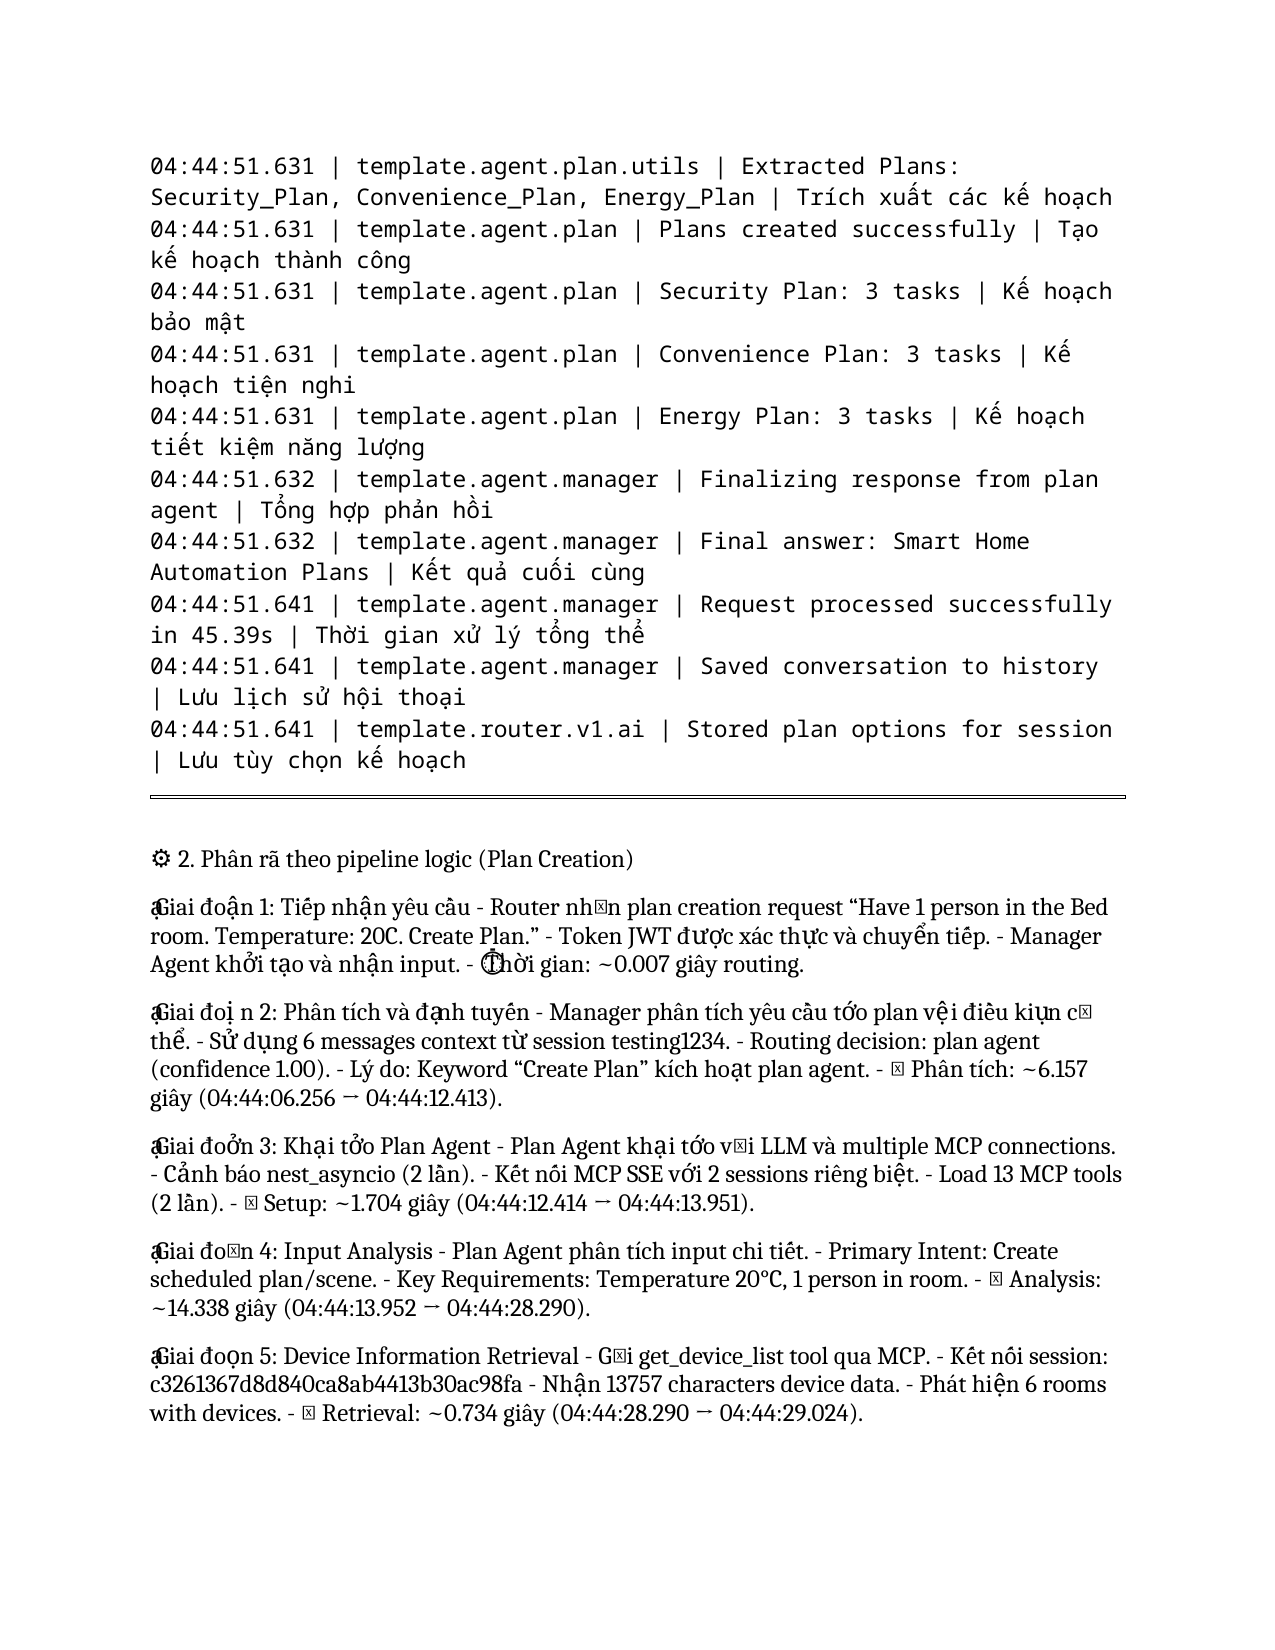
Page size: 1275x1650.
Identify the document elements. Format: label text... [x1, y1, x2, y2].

text 🔹 Giai đoạn 5: Device Information Retrieval - Gọi get_device_list tool qua MCP. - Kết nối session: c3261367d8d840ca8ab4413b30ac98fa - Nhận 13757 characters device data. - Phát hiện 6 rooms with devices. - ⏱ Retrieval: ~0.734 giây (04:44:28.290 → 04:44:29.024). [150, 1342, 1125, 1428]
text 🔹 Giai đoạn 1: Tiếp nhận yêu cầu - Router nhận plan creation request “Have 1 person in the Bed room. Temperature: 20C. Create Plan.” - Token JWT được xác thực và chuyển tiếp. - Manager Agent khởi tạo và nhận input. - ⏱ Thời gian: ~0.007 giây routing. [150, 893, 1125, 979]
text ⚙️ 2. Phân rã theo pipeline logic (Plan Creation) [150, 845, 1125, 874]
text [150, 150, 1125, 775]
text 🔹 Giai đoạn 2: Phân tích và định tuyến - Manager phân tích yêu cầu tạo plan với điều kiện cụ thể. - Sử dụng 6 messages context từ session testing1234. - Routing decision: plan agent (confidence 1.00). - Lý do: Keyword “Create Plan” kích hoạt plan agent. - ⏱ Phân tích: ~6.157 giây (04:44:06.256 → 04:44:12.413). [150, 998, 1125, 1113]
text 🔹 Giai đoạn 3: Khởi tạo Plan Agent - Plan Agent khởi tạo với LLM và multiple MCP connections. - Cảnh báo nest_asyncio (2 lần). - Kết nối MCP SSE với 2 sessions riêng biệt. - Load 13 MCP tools (2 lần). - ⏱ Setup: ~1.704 giây (04:44:12.414 → 04:44:13.951). [150, 1132, 1125, 1218]
text 🔹 Giai đoạn 4: Input Analysis - Plan Agent phân tích input chi tiết. - Primary Intent: Create scheduled plan/scene. - Key Requirements: Temperature 20°C, 1 person in room. - ⏱ Analysis: ~14.338 giây (04:44:13.952 → 04:44:28.290). [150, 1237, 1125, 1323]
